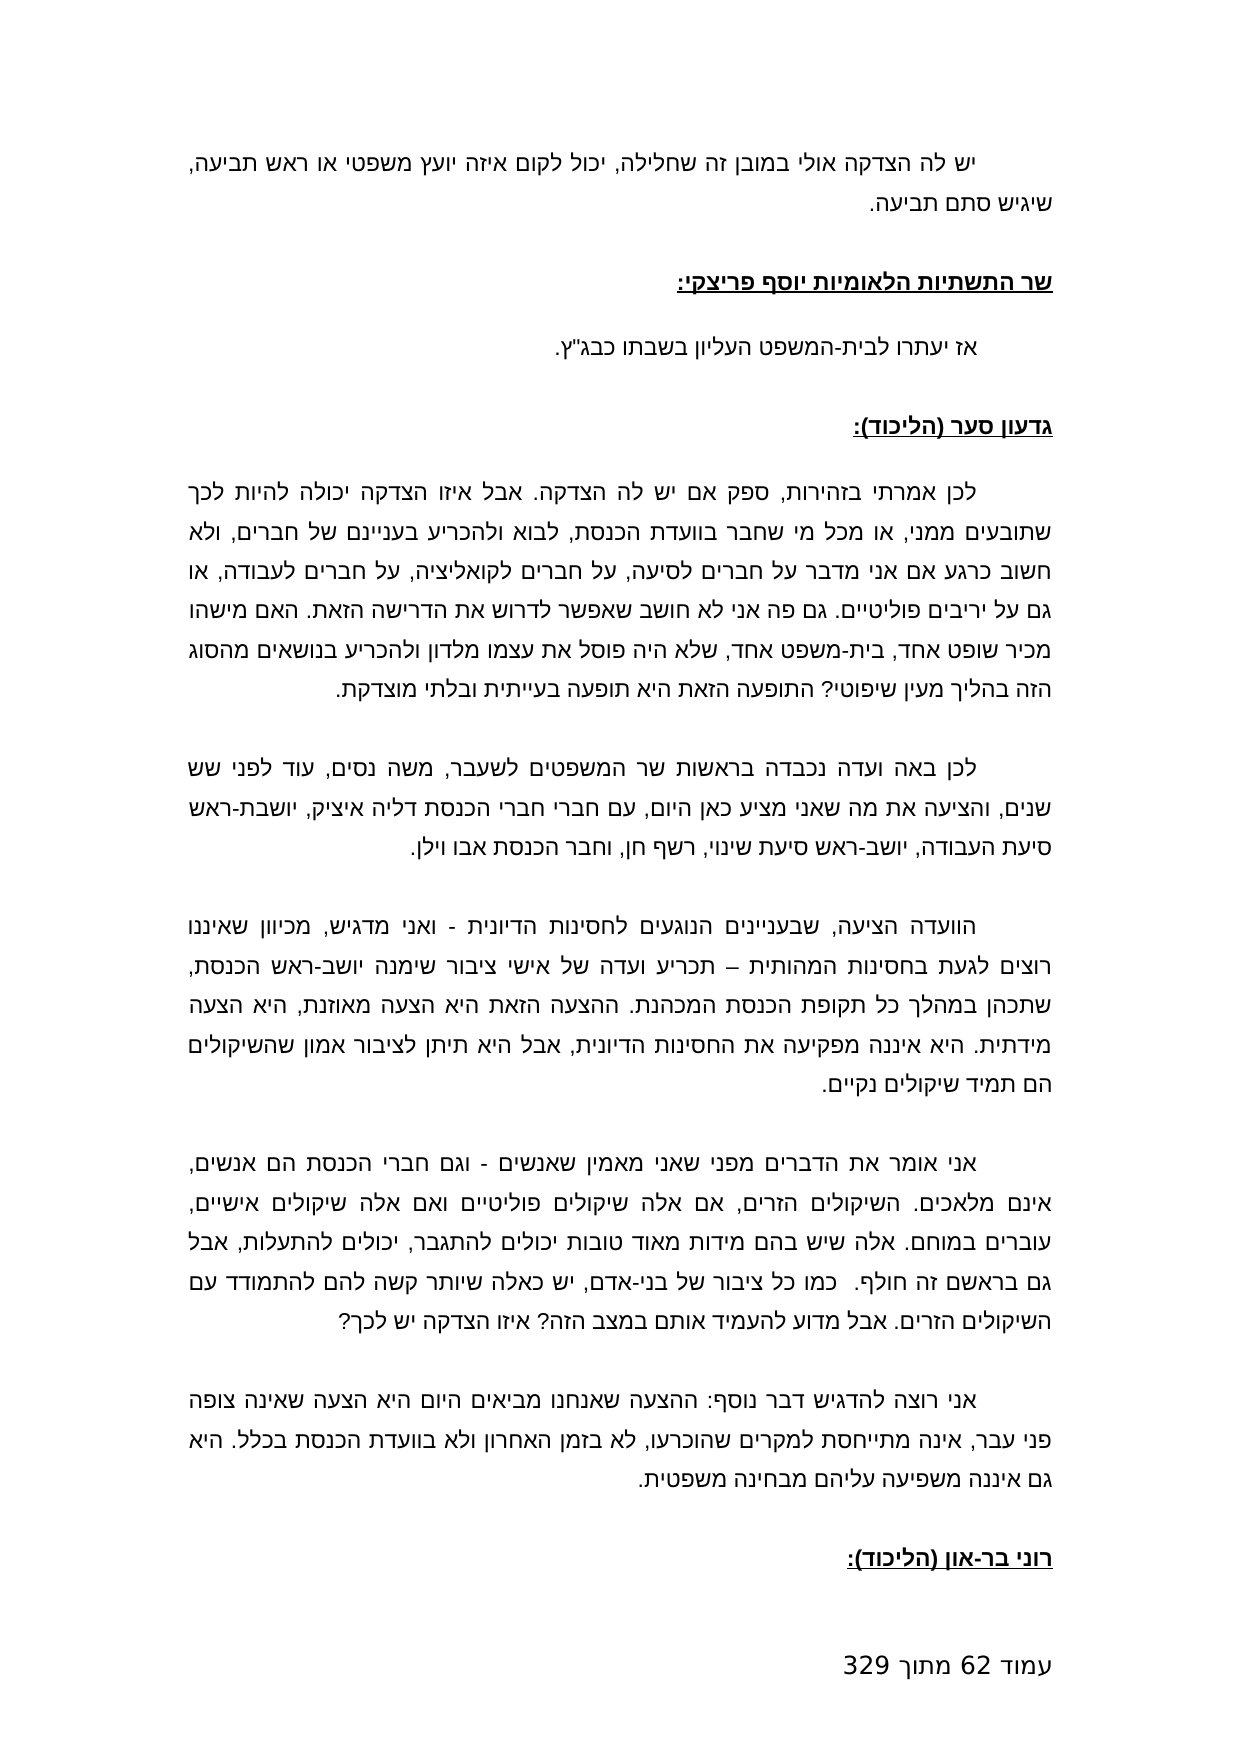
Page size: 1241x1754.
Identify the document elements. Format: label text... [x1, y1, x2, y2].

text אני רוצה להדגיש דבר נוסף: ההצעה שאנחנו מביאים היום היא הצעה שאינה צופה פני עבר, אינה מתייחסת למקרים שהוכרעו, לא בזמן האחרון ולא בוועדת הכנסת בכלל. היא גם איננה משפיעה עליהם מבחינה משפטית. [187, 1387, 1053, 1492]
text יש לה הצדקה אולי במובן זה שחלילה, יכול לקום איזה יועץ משפטי או ראש תביעה, שיגיש סתם תביעה. [187, 150, 1053, 216]
text לכן אמרתי בזהירות, ספק אם יש לה הצדקה. אבל איזו הצדקה יכולה להיות לכך שתובעים ממני, או מכל מי שחבר בוועדת הכנסת, לבוא ולהכריע בעניינם של חברים, ולא חשוב כרגע אם אני מדבר על חברים לסיעה, על חברים לקואליציה, על חברים לעבודה, או גם על יריבים פוליטיים. גם פה אני לא חושב שאפשר לדרוש את הדרישה הזאת. האם מישהו מכיר שופט אחד, בית-משפט אחד, שלא היה פוסל את עצמו מלדון ולהכריע בנושאים מהסוג הזה בהליך מעין שיפוטי? התופעה הזאת היא תופעה בעייתית ובלתי מוצדקת. [187, 479, 1053, 703]
text אני אומר את הדברים מפני שאני מאמין שאנשים - וגם חברי הכנסת הם אנשים, אינם מלאכים. השיקולים הזרים, אם אלה שיקולים פוליטיים ואם אלה שיקולים אישיים, עוברים במוחם. אלה שיש בהם מידות מאוד טובות יכולים להתגבר, יכולים להתעלות, אבל גם בראשם זה חולף. כמו כל ציבור של בני-אדם, יש כאלה שיותר קשה להם להתמודד עם השיקולים הזרים. אבל מדוע להעמיד אותם במצב הזה? איזו הצדקה יש לכך? [187, 1150, 1053, 1334]
text אז יעתרו לבית-המשפט העליון בשבתו כבג"ץ. [187, 334, 1053, 361]
text שר התשתיות הלאומיות יוסף פריצקי: [187, 268, 1053, 295]
text לכן באה ועדה נכבדה בראשות שר המשפטים לשעבר, משה נסים, עוד לפני שש שנים, והציעה את מה שאני מציע כאן היום, עם חברי חברי הכנסת דליה איציק, יושבת-ראש סיעת העבודה, יושב-ראש סיעת שינוי, רשף חן, וחבר הכנסת אבו וילן. [187, 755, 1053, 861]
text רוני בר-און (הליכוד): [187, 1545, 1053, 1571]
text גדעון סער (הליכוד): [187, 413, 1053, 439]
text הוועדה הציעה, שבעניינים הנוגעים לחסינות הדיונית - ואני מדגיש, מכיוון שאיננו רוצים לגעת בחסינות המהותית – תכריע ועדה של אישי ציבור שימנה יושב-ראש הכנסת, שתכהן במהלך כל תקופת הכנסת המכהנת. ההצעה הזאת היא הצעה מאוזנת, היא הצעה מידתית. היא איננה מפקיעה את החסינות הדיונית, אבל היא תיתן לציבור אמון שהשיקולים הם תמיד שיקולים נקיים. [187, 913, 1053, 1098]
